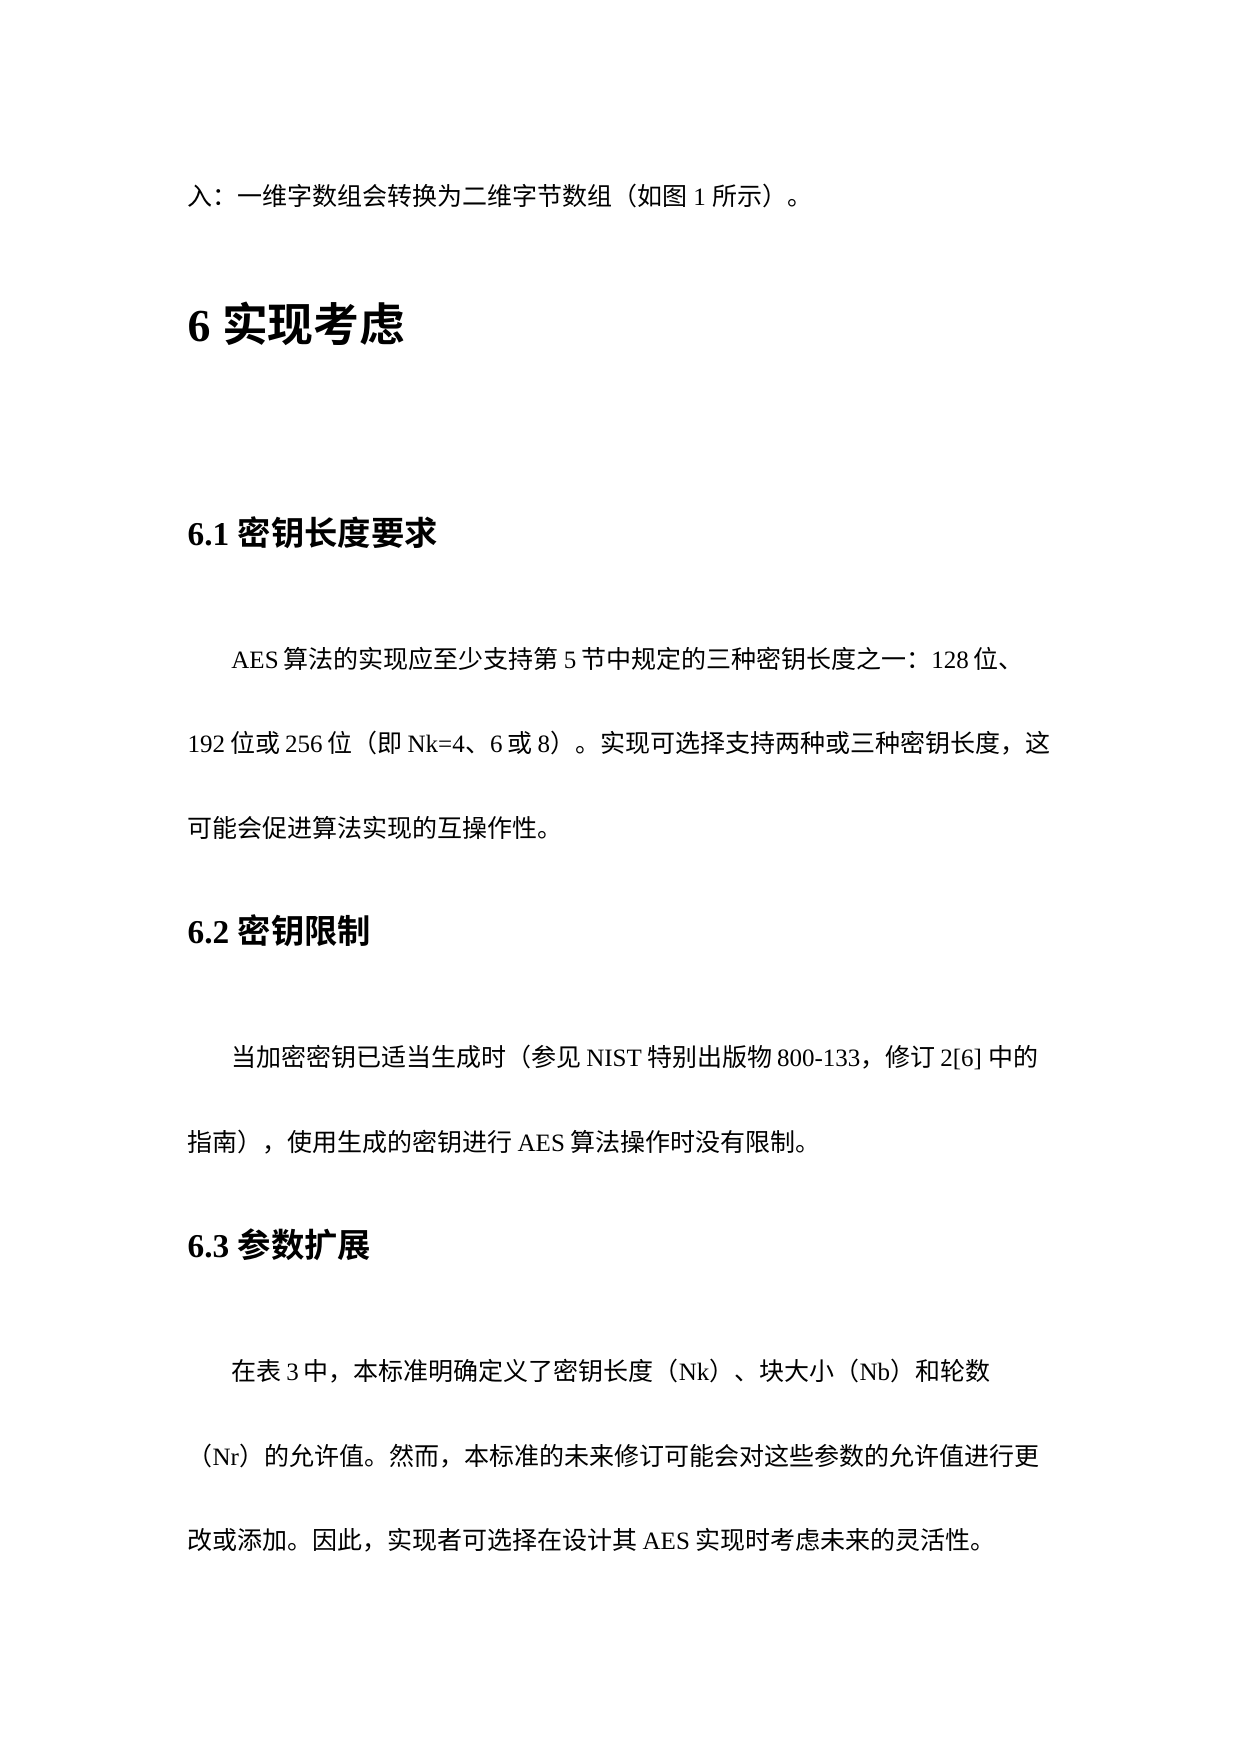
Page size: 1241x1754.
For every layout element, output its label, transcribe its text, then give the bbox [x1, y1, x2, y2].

text AES算法的实现应至少支持第5节中规定的三种密钥长度之一：128位、192位或256位（即Nk=4、6或8）。实现可选择支持两种或三种密钥长度，这可能会促进算法实现的互操作性。 [187, 625, 1053, 859]
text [187, 162, 1053, 227]
subtitle 6 实现考虑 [187, 273, 1053, 371]
text 当加密密钥已适当生成时（参见NIST特别出版物800-133，修订2[6] 中的指南），使用生成的密钥进行AES算法操作时没有限制。 [187, 1023, 1053, 1173]
subtitle 6.2 密钥限制 [187, 897, 1053, 962]
subtitle 6.1 密钥长度要求 [187, 498, 1053, 563]
subtitle 6.3 参数扩展 [187, 1211, 1053, 1276]
text 在表3中，本标准明确定义了密钥长度（Nk）、块大小（Nb）和轮数（Nr）的允许值。然而，本标准的未来修订可能会对这些参数的允许值进行更改或添加。因此，实现者可选择在设计其AES实现时考虑未来的灵活性。 [187, 1337, 1053, 1571]
